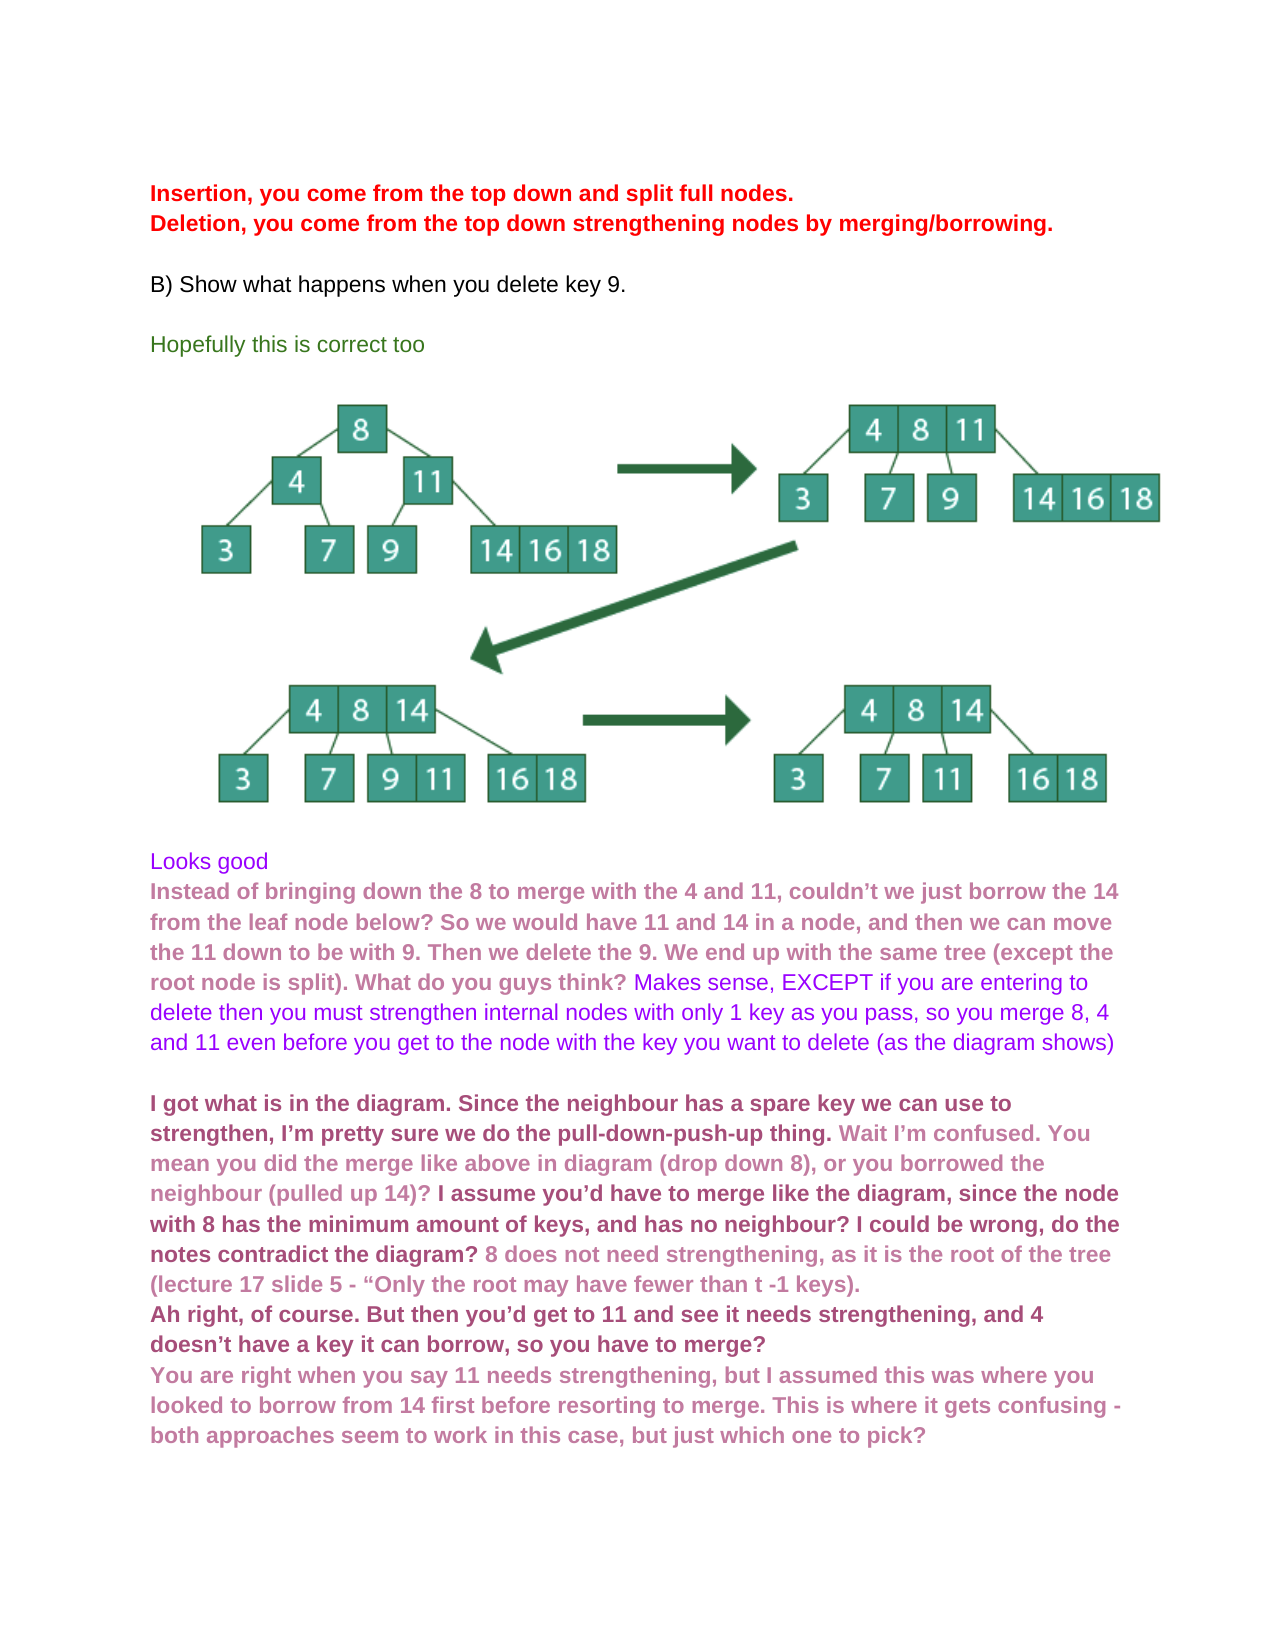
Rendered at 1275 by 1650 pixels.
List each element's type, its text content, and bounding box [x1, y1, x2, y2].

text Looks good [150, 848, 1125, 874]
text Insertion, you come from the top down and split full nodes. [150, 180, 1125, 207]
text I got what is in the diagram. Since the neighbour has a spare key we can use to strengthen, I’m pretty sure we do the pull-down-push-up thing. Wait I’m confused. You mean you did the merge like above in diagram (drop down 8), or you borrowed the neighbour (pulled up 14)? I assume you’d have to merge like the diagram, since the node with 8 has the minimum amount of keys, and has no neighbour? I could be wrong, do the notes contradict the diagram? 8 does not need strengthening, as it is the root of the tree (lecture 17 slide 5 - “Only the root may have fewer than t -1 keys). [150, 1090, 1125, 1297]
picture [150, 361, 1250, 845]
text B) Show what happens when you delete key 9. [150, 271, 1125, 297]
text Deletion, you come from the top down strengthening nodes by merging/borrowing. [150, 210, 1125, 237]
text Instead of bringing down the 8 to merge with the 4 and 11, couldn’t we just borrow the 14 from the leaf node below? So we would have 11 and 14 in a node, and then we can move the 11 down to be with 9. Then we delete the 9. We end up with the same tree (except the root node is split). What do you guys think? Makes sense, EXCEPT if you are entering to delete then you must strengthen internal nodes with only 1 key as you pass, so you merge 8, 4 and 11 even before you get to the node with the key you want to delete (as the diagram shows) [150, 878, 1125, 1056]
text You are right when you say 11 needs strengthening, but I assumed this was where you looked to borrow from 14 first before resorting to merge. This is where it gets confusing - both approaches seem to work in this case, but just which one to pick? [150, 1362, 1125, 1448]
text Hopefully this is correct too [150, 331, 1125, 358]
text Ah right, of course. But then you’d get to 11 and see it needs strengthening, and 4 doesn’t have a key it can borrow, so you have to merge? [150, 1301, 1125, 1358]
